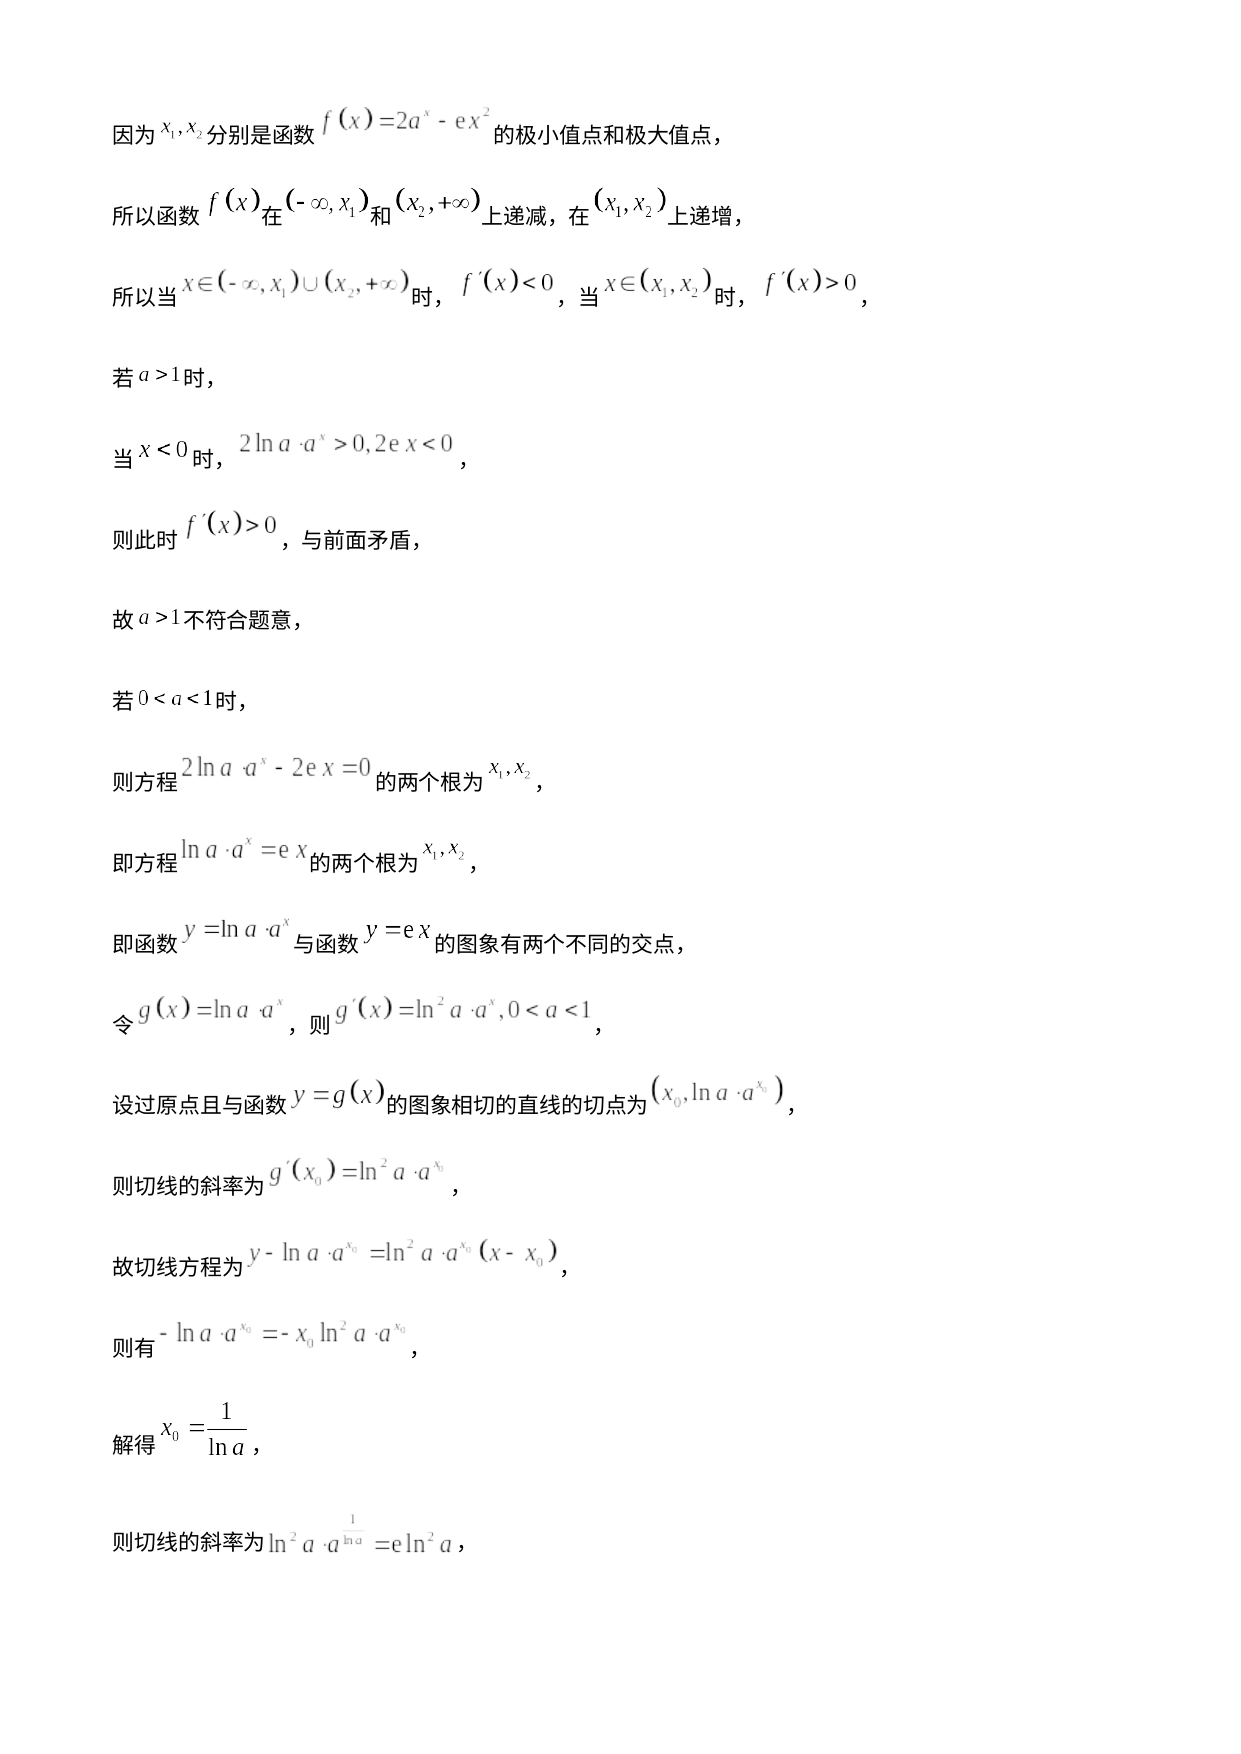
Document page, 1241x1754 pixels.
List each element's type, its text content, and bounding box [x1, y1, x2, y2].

text 若时， [112, 668, 1128, 733]
text 则此时，与前面矛盾， [112, 506, 1128, 571]
text 故切线方程为， [112, 1233, 1128, 1298]
text 若时， [112, 344, 1128, 409]
text 设过原点且与函数的图象相切的直线的切点为， [112, 1072, 1128, 1137]
text 则切线的斜率为， [112, 1508, 1128, 1573]
text 因为分别是函数的极小值点和极大值点， [112, 102, 1128, 167]
text 则方程的两个根为， [112, 748, 1128, 813]
text 所以函数在和上递减，在上递增， [112, 183, 1128, 248]
text 则有， [112, 1314, 1128, 1379]
text 当时，， [112, 425, 1128, 490]
text 则切线的斜率为， [112, 1153, 1128, 1218]
text 解得， [112, 1395, 1128, 1493]
text 所以当时，，当时，， [112, 263, 1128, 328]
text 即函数与函数的图象有两个不同的交点， [112, 910, 1128, 975]
text 令，则， [112, 991, 1128, 1056]
text 故不符合题意， [112, 587, 1128, 652]
text 即方程的两个根为， [112, 829, 1128, 894]
